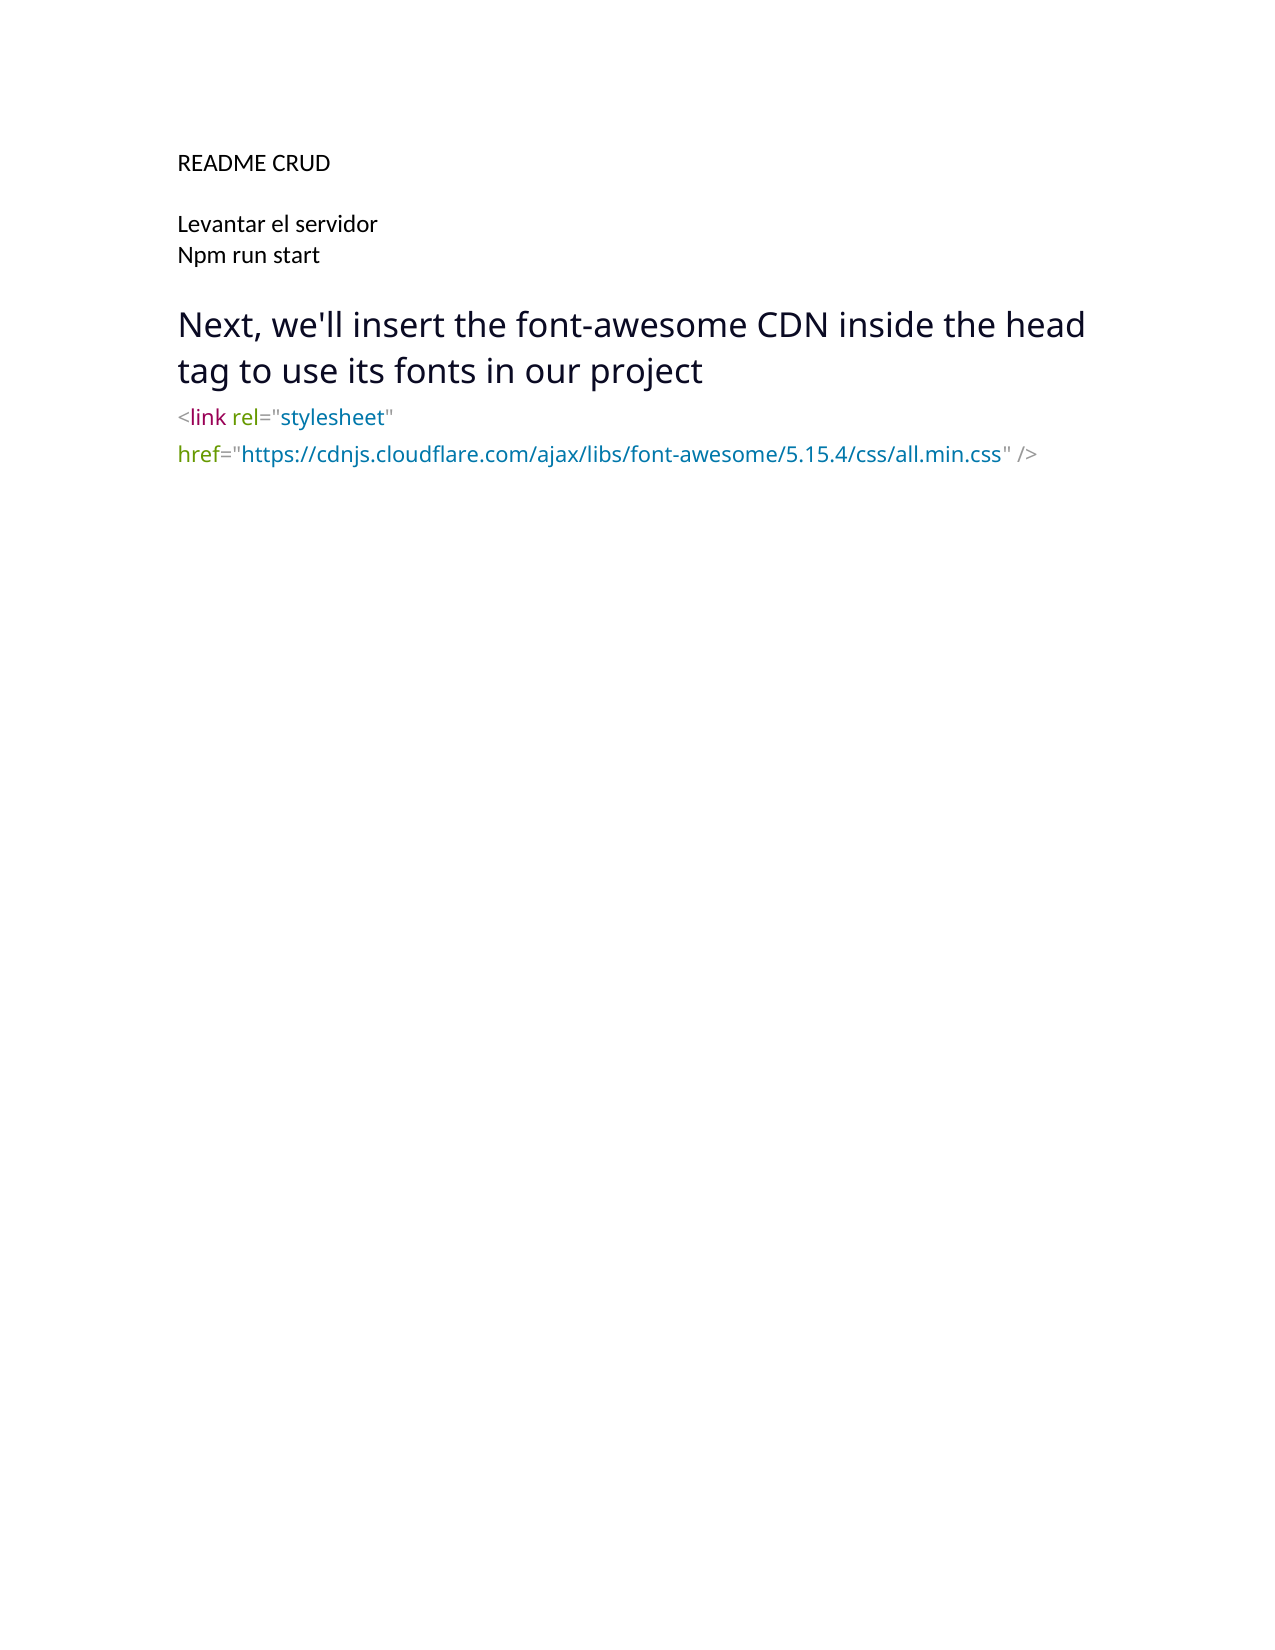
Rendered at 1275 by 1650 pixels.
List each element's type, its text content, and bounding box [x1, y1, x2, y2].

text Npm run start [177, 239, 1098, 270]
text Next, we'll insert the font-awesome CDN inside the head tag to use its fonts in our project [703, 300, 1098, 394]
text <link rel="stylesheet" href="https://cdnjs.cloudflare.com/ajax/libs/font-awesome/5.15.4/css/all.min.css" /> [177, 394, 1098, 469]
text README CRUD [177, 148, 1098, 178]
text Levantar el servidor [177, 209, 1098, 239]
